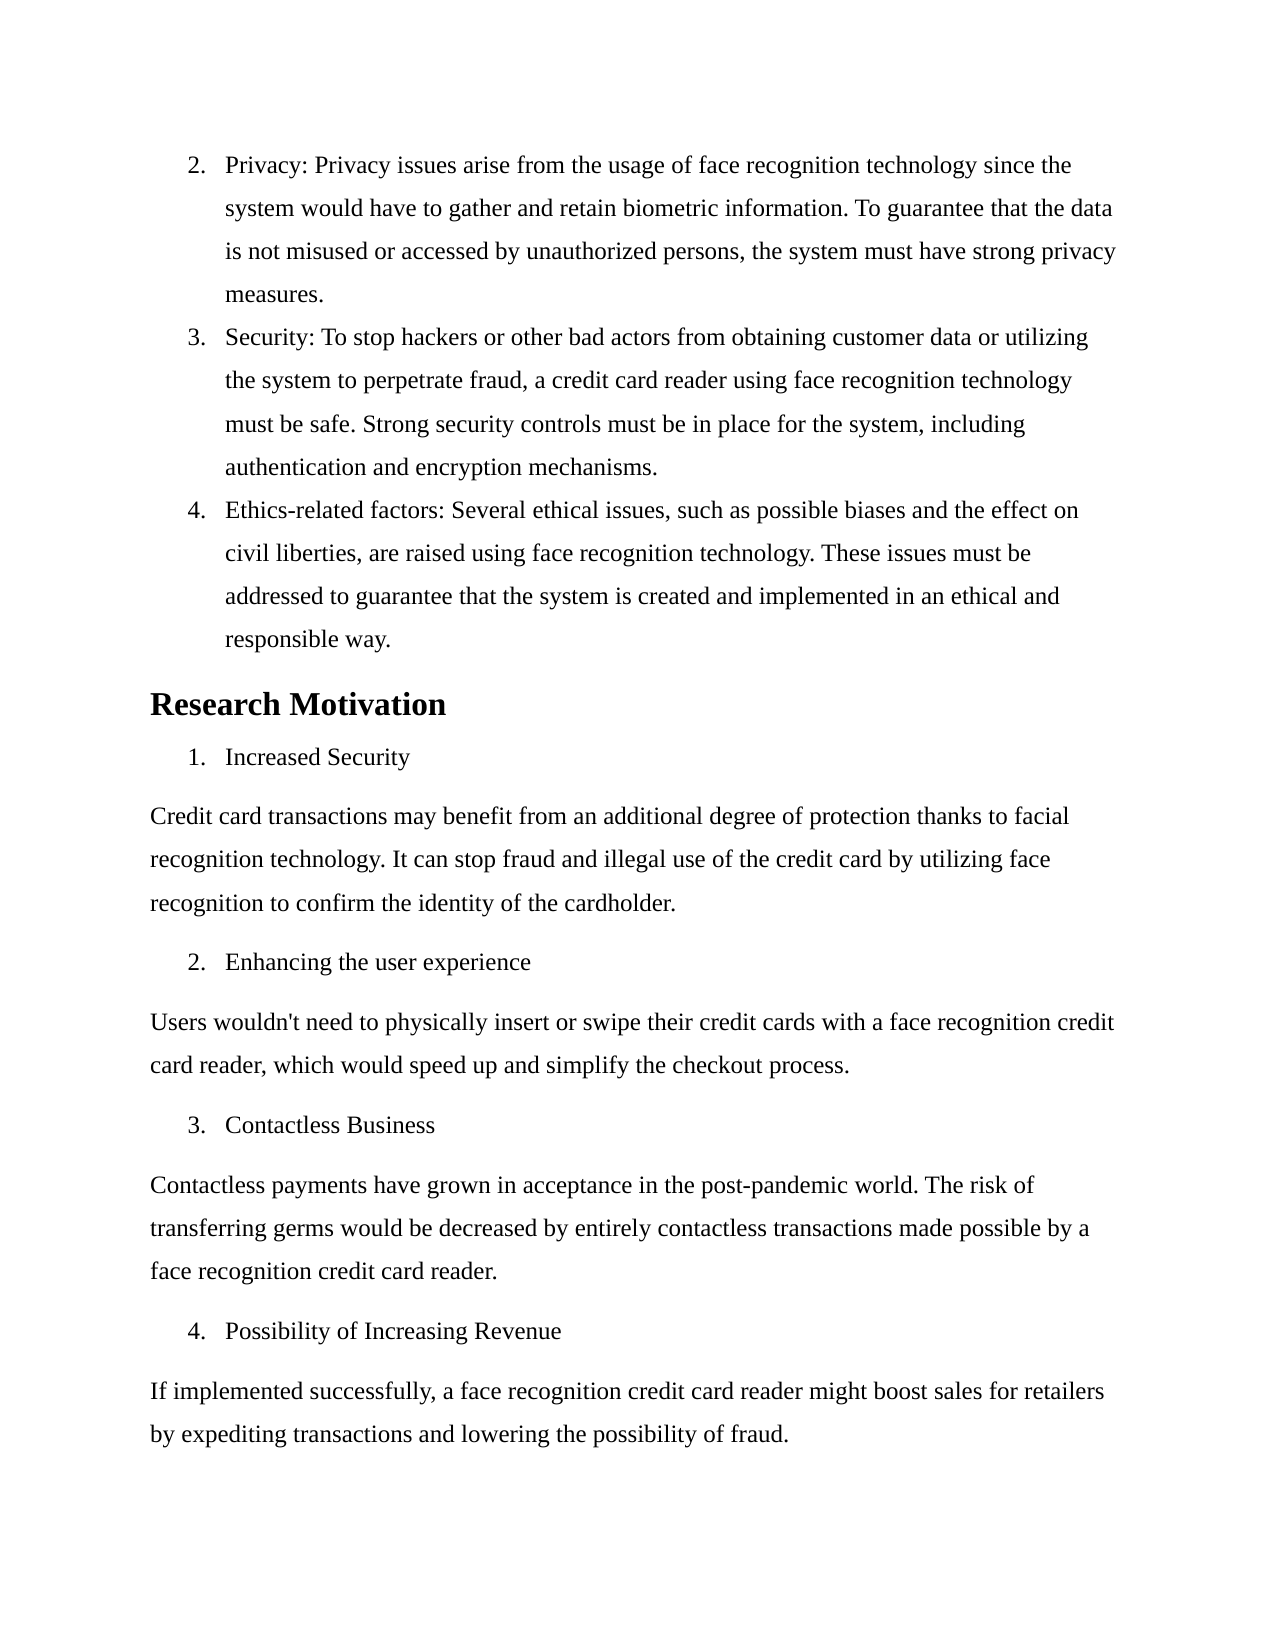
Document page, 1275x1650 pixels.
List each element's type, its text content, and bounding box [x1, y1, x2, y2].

list Privacy: Privacy issues arise from the usage of face recognition technology since the system would have to gather and retain biometric information. To guarantee that the data is not misused or accessed by unauthorized persons, the system must have strong privacy measures. [187, 150, 1125, 308]
list Contactless Business [187, 1110, 1125, 1139]
text Contactless payments have grown in acceptance in the post-pandemic world. The risk of transferring germs would be decreased by entirely contactless transactions made possible by a face recognition credit card reader. [150, 1170, 1125, 1285]
list Security: To stop hackers or other bad actors from obtaining customer data or utilizing the system to perpetrate fraud, a credit card reader using face recognition technology must be safe. Strong security controls must be in place for the system, including authentication and encryption mechanisms. [187, 322, 1125, 481]
list Enhancing the user experience [187, 947, 1125, 976]
list Increased Security [187, 742, 1125, 770]
subtitle Research Motivation [150, 684, 1125, 722]
text If implemented successfully, a face recognition credit card reader might boost sales for retailers by expediting transactions and lowering the possibility of fraud. [150, 1376, 1125, 1448]
text Users wouldn't need to physically insert or swipe their credit cards with a face recognition credit card reader, which would speed up and simplify the checkout process. [150, 1007, 1125, 1079]
list Possibility of Increasing Revenue [187, 1316, 1125, 1345]
text Credit card transactions may benefit from an additional degree of protection thanks to facial recognition technology. It can stop fraud and illegal use of the credit card by utilizing face recognition to confirm the identity of the cardholder. [150, 801, 1125, 916]
list Ethics-related factors: Several ethical issues, such as possible biases and the effect on civil liberties, are raised using face recognition technology. These issues must be addressed to guarantee that the system is created and implemented in an ethical and responsible way. [187, 495, 1125, 653]
